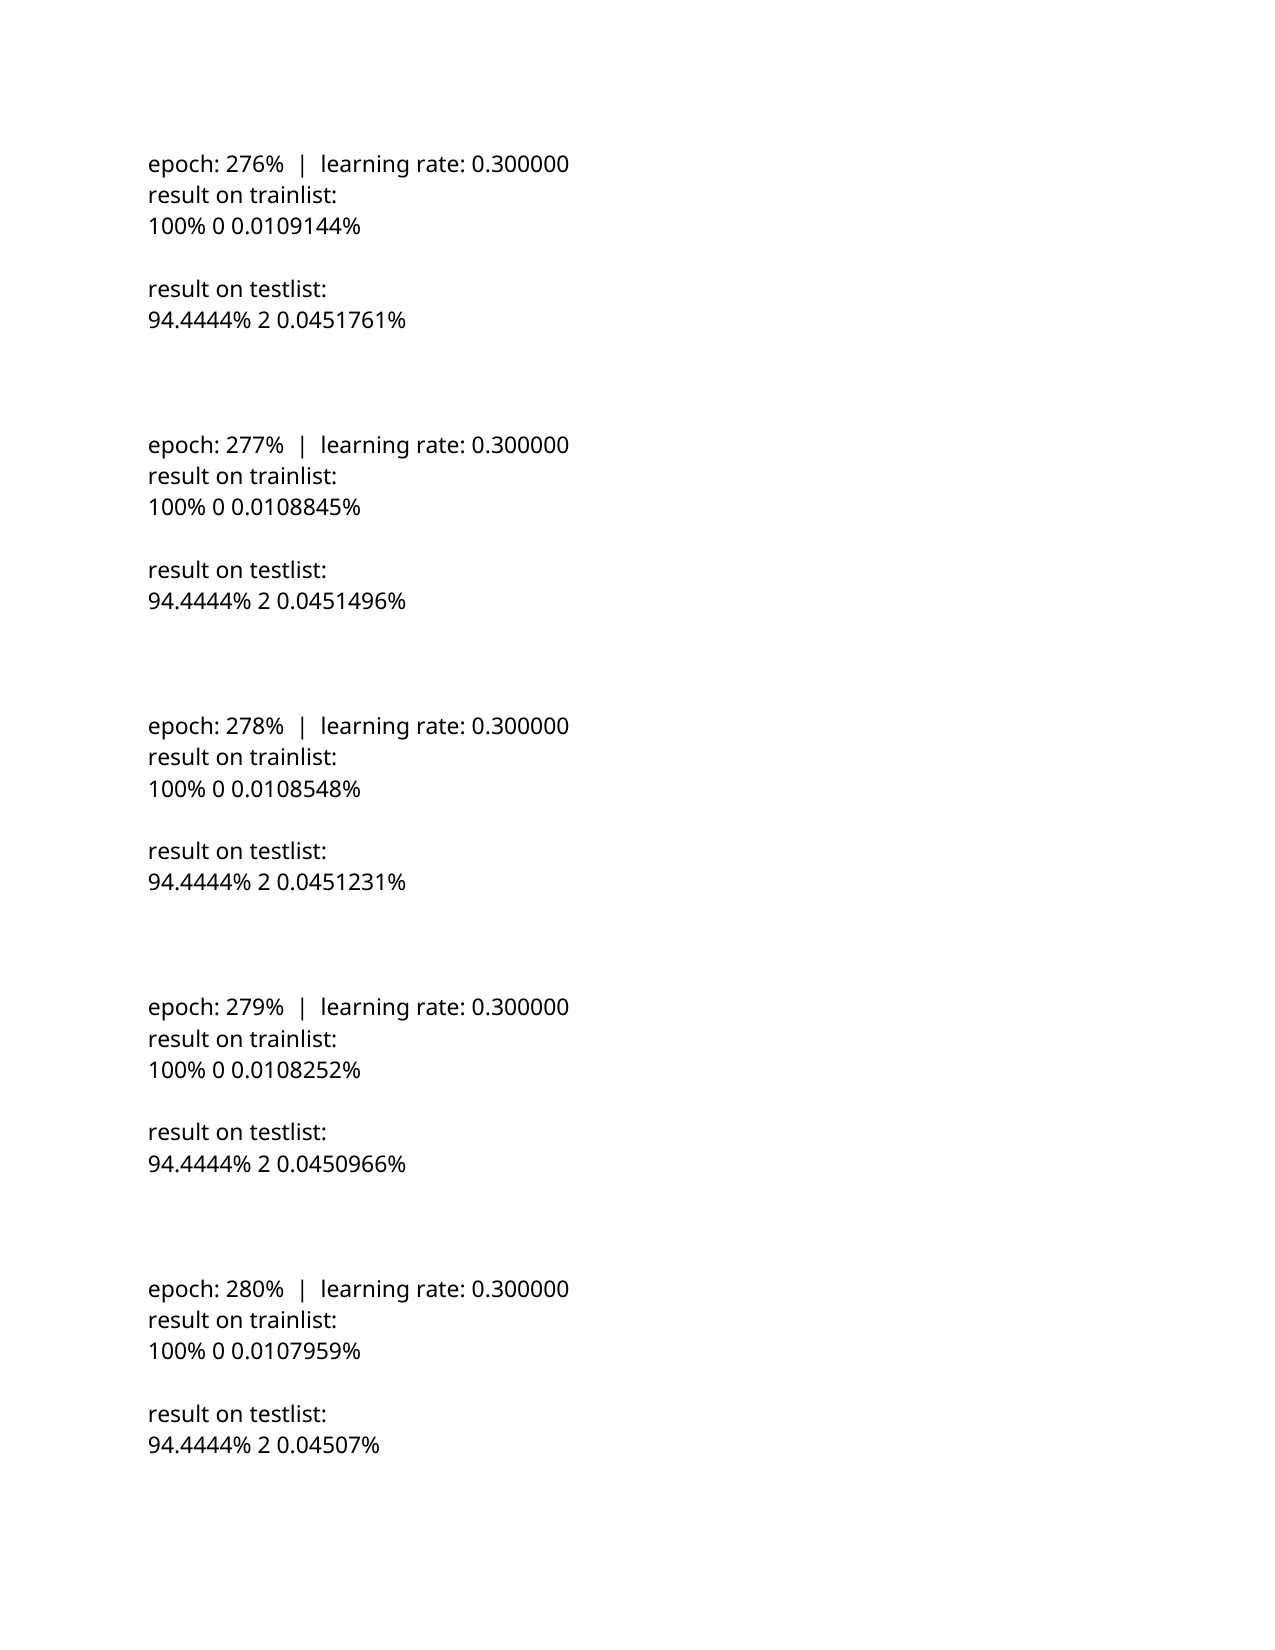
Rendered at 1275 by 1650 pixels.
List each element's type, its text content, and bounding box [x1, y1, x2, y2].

text epoch: 277% | learning rate: 0.300000 [148, 429, 1127, 460]
text 94.4444% 2 0.0451496% [148, 585, 1127, 616]
text epoch: 278% | learning rate: 0.300000 [148, 710, 1127, 741]
text result on testlist: [148, 554, 1127, 585]
text result on testlist: [148, 835, 1127, 866]
text 100% 0 0.0108252% [148, 1054, 1127, 1085]
text result on trainlist: [148, 1023, 1127, 1054]
text result on trainlist: [148, 460, 1127, 491]
text result on testlist: [148, 1398, 1127, 1429]
text 100% 0 0.0107959% [148, 1335, 1127, 1366]
text 100% 0 0.0108845% [148, 491, 1127, 523]
text 100% 0 0.0108548% [148, 773, 1127, 804]
text epoch: 280% | learning rate: 0.300000 [148, 1273, 1127, 1304]
text epoch: 279% | learning rate: 0.300000 [148, 991, 1127, 1023]
text 94.4444% 2 0.0450966% [148, 1148, 1127, 1179]
text result on testlist: [148, 273, 1127, 304]
text 94.4444% 2 0.04507% [148, 1429, 1127, 1460]
text result on testlist: [148, 1116, 1127, 1148]
text result on trainlist: [148, 1304, 1127, 1335]
text 94.4444% 2 0.0451761% [148, 304, 1127, 335]
text epoch: 276% | learning rate: 0.300000 [148, 148, 1127, 179]
text 94.4444% 2 0.0451231% [148, 866, 1127, 898]
text 100% 0 0.0109144% [148, 210, 1127, 241]
text result on trainlist: [148, 179, 1127, 210]
text result on trainlist: [148, 741, 1127, 773]
